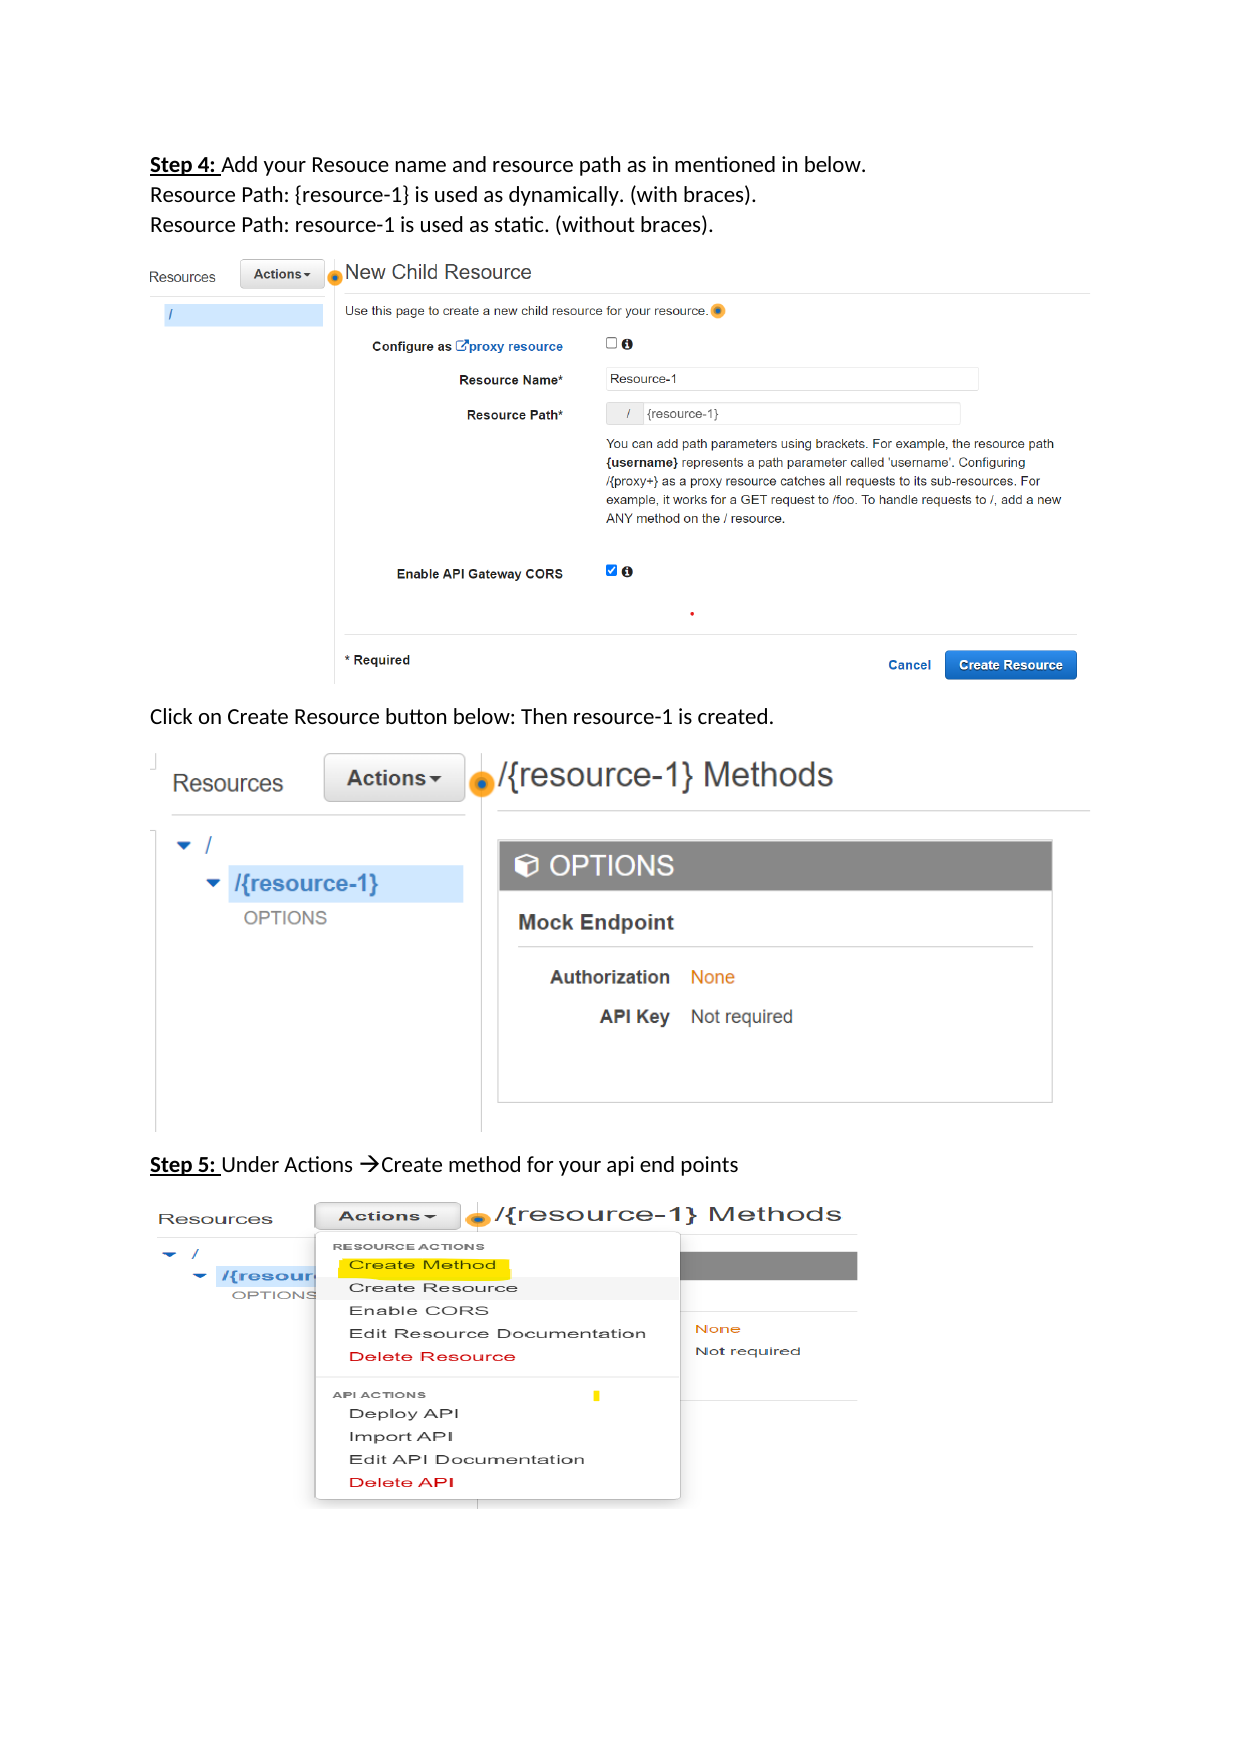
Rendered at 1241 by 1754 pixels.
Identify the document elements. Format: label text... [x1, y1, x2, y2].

text Step 4: Add your Resouce name and resource path as in mentioned in below. Resource Path: {resource-1} is used as dynamically. (with braces). Resource Path: resource-1 is used as static. (without braces). [150, 150, 1090, 238]
picture [150, 257, 1091, 684]
text Step 5: Under Actions Create method for your api end points [150, 1150, 1090, 1178]
picture [150, 748, 1091, 1132]
picture [150, 1197, 858, 1509]
text Click on Create Resource button below: Then resource-1 is created. [150, 702, 1090, 730]
